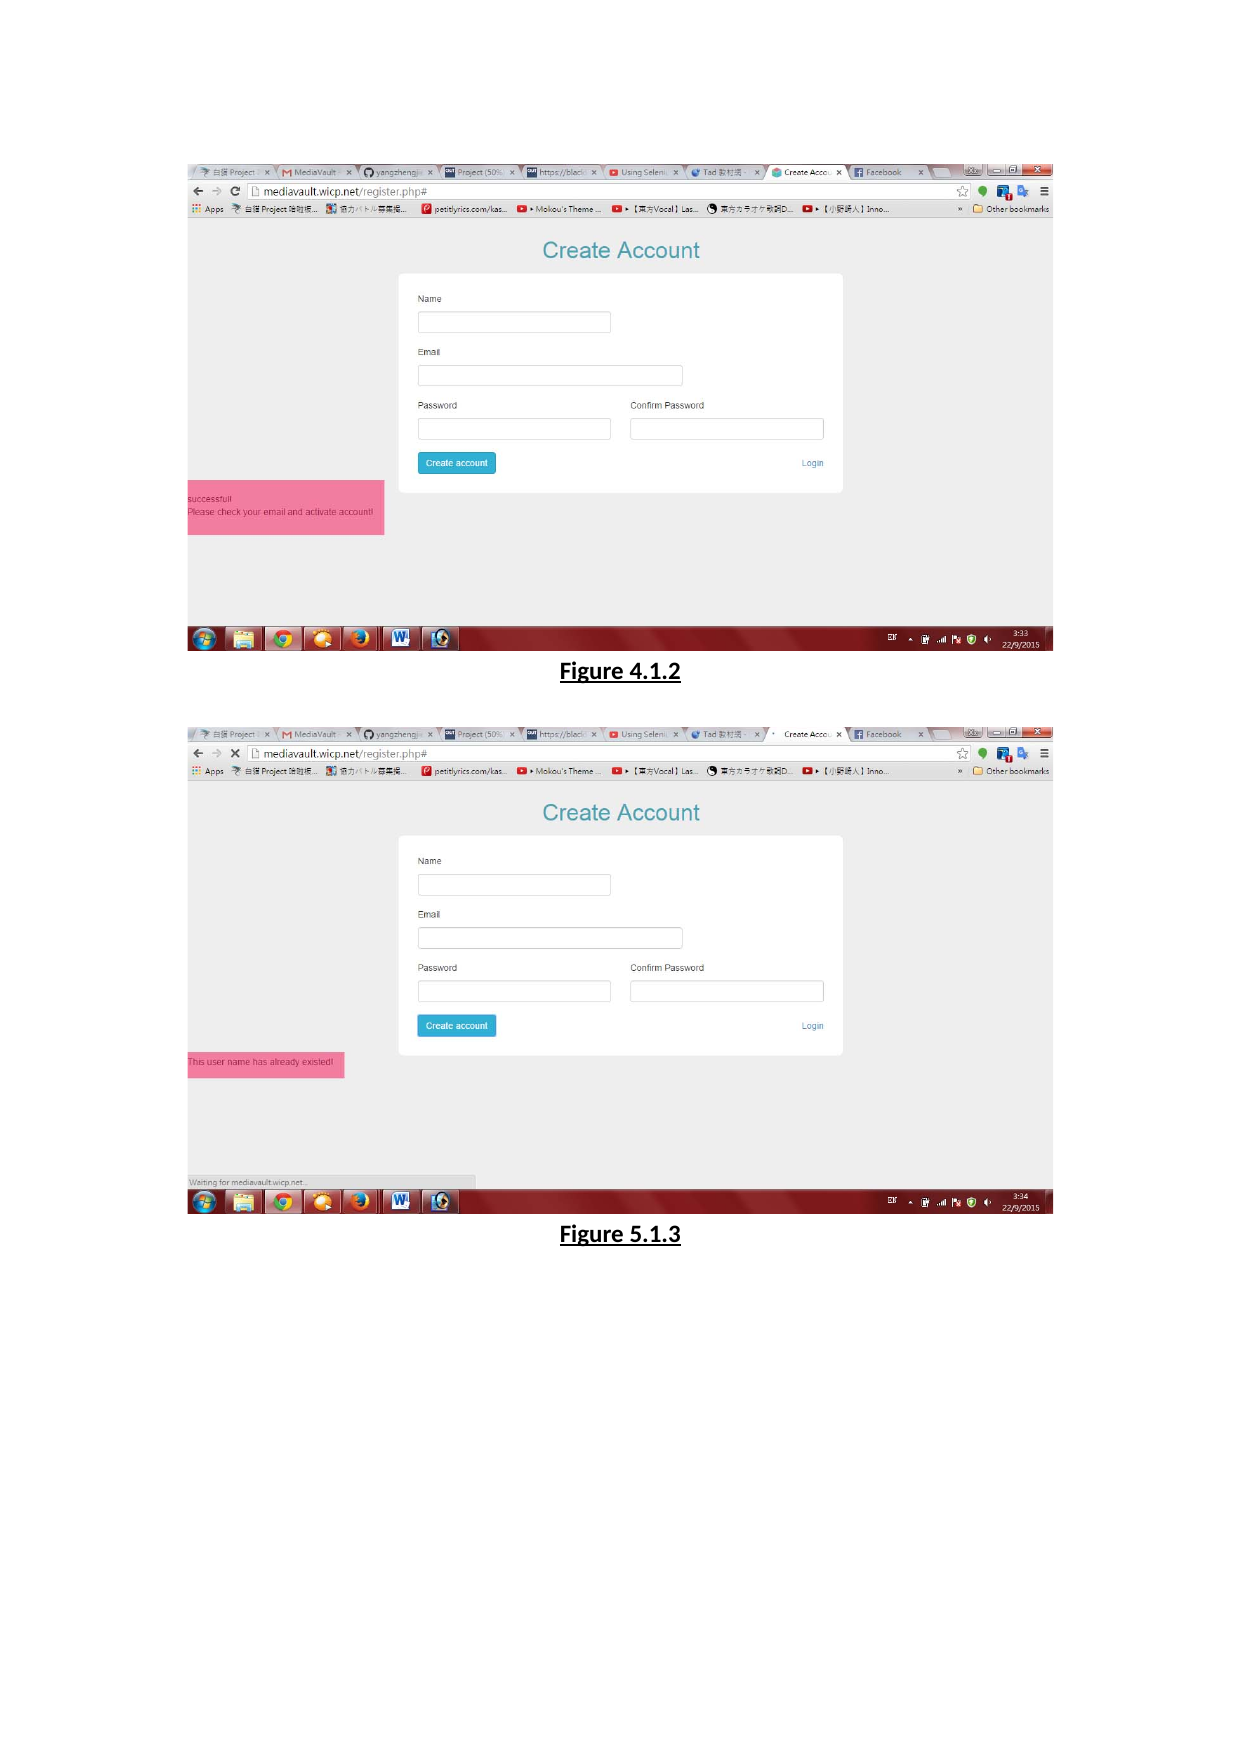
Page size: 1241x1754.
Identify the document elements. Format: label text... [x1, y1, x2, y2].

text Figure 5.1.3 [187, 1214, 1053, 1252]
picture [187, 164, 1054, 651]
text Figure 4.1.2 [187, 652, 1053, 689]
picture [187, 727, 1054, 1214]
